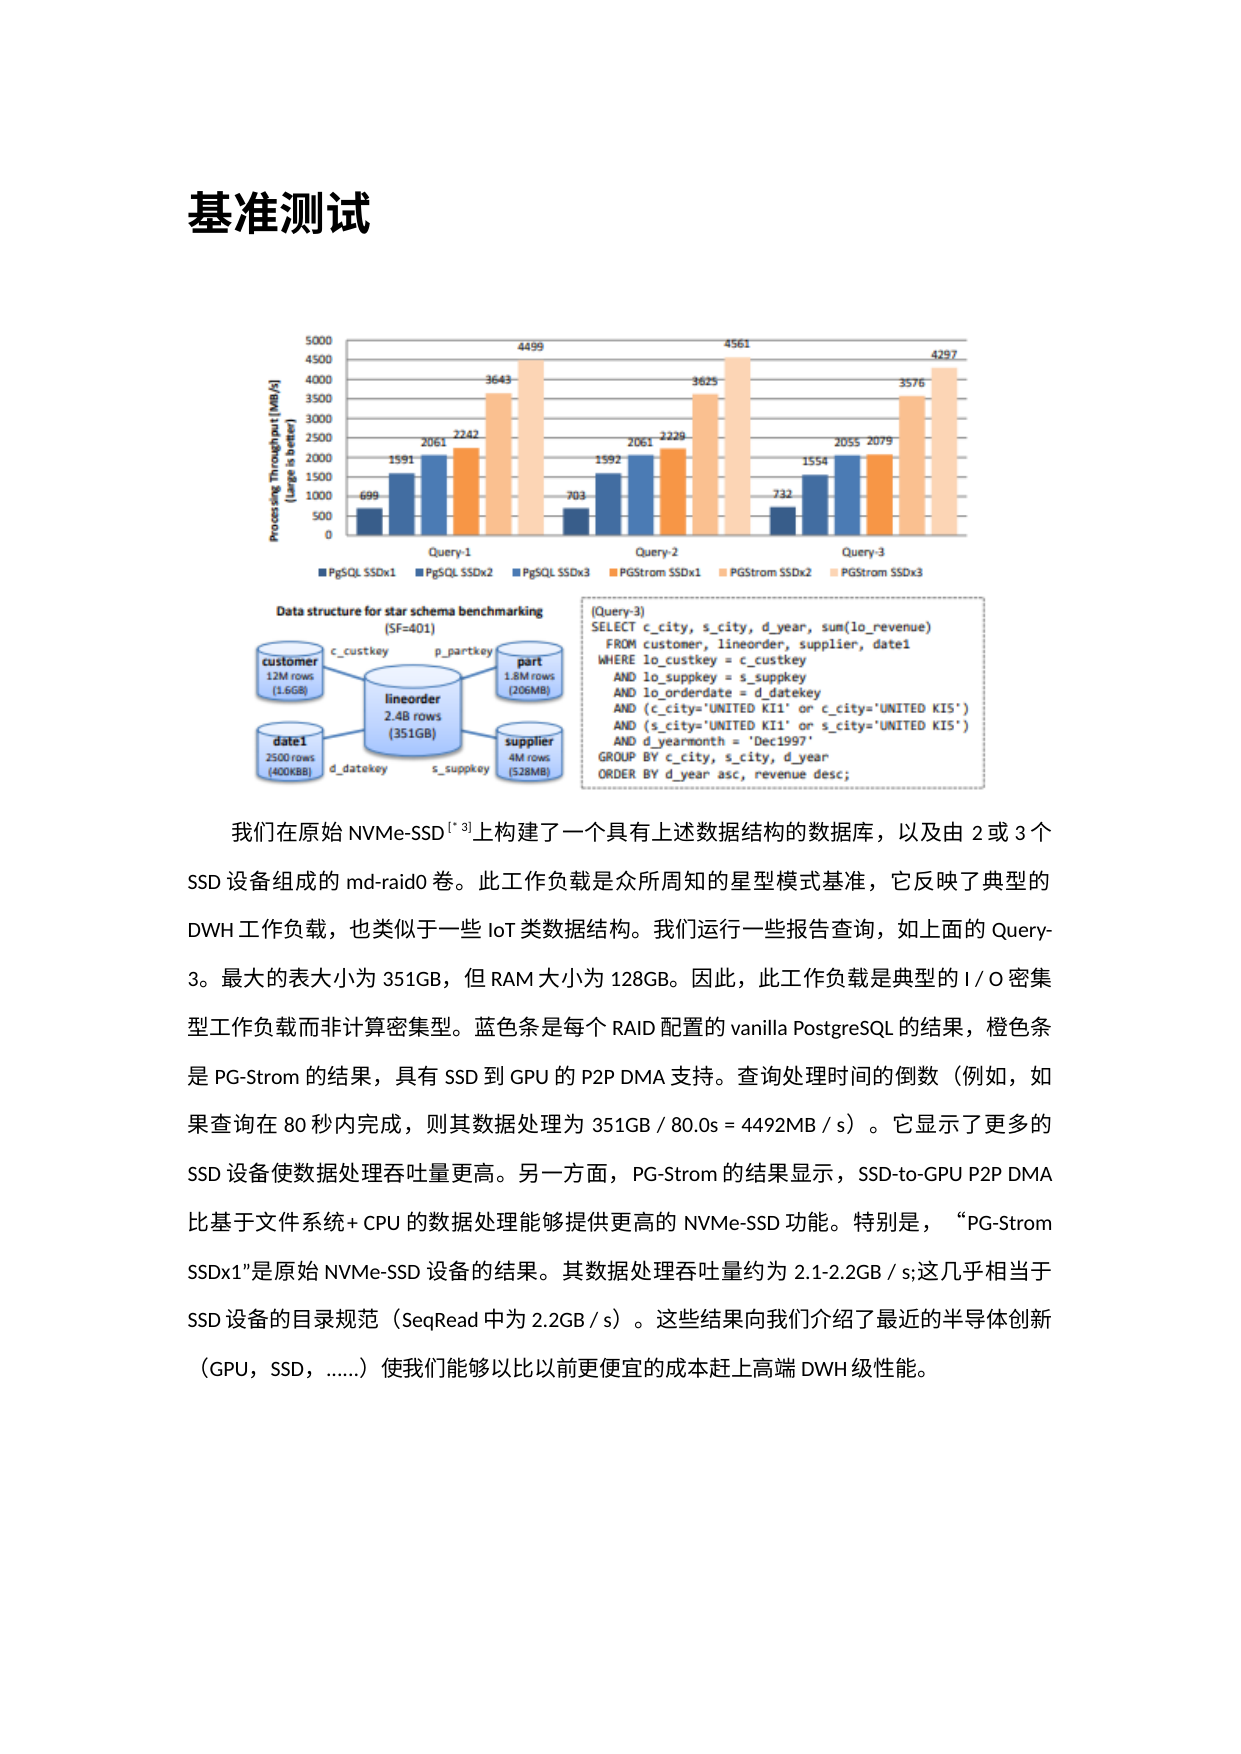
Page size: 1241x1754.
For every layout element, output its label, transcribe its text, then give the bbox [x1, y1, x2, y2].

subtitle 基准测试 [187, 162, 1053, 259]
text 我们在原始NVMe-SSD [* 3]上构建了一个具有上述数据结构的数据库，以及由2或3个SSD设备组成的md-raid0卷。此工作负载是众所周知的星型模式基准，它反映了典型的DWH工作负载，也类似于一些IoT类数据结构。我们运行一些报告查询，如上面的Query-3。最大的表大小为351GB，但RAM大小为128GB。因此，此工作负载是典型的I / O密集型工作负载而非计算密集型。蓝色条是每个RAID配置的vanilla PostgreSQL的结果，橙色条是PG-Strom的结果，具有SSD到GPU的P2P DMA支持。查询处理时间的倒数（例如，如果查询在80秒内完成，则其数据处理为351GB / 80.0s = 4492MB / s）。它显示了更多的SSD设备使数据处理吞吐量更高。另一方面，PG-Strom的结果显示，SSD-to-GPU P2P DMA比基于文件系统+ CPU的数据处理能够提供更高的NVMe-SSD功能。特别是，“PG-Strom SSDx1”是原始NVMe-SSD设备的结果。其数据处理吞吐量约为2.1-2.2GB / s;这几乎相当于SSD设备的目录规范（SeqRead中为2.2GB / s）。这些结果向我们介绍了最近的半导体创新（GPU，SSD，......）使我们能够以比以前更便宜的成本赶上高端DWH级性能。 [187, 814, 1053, 1383]
picture [250, 327, 990, 796]
